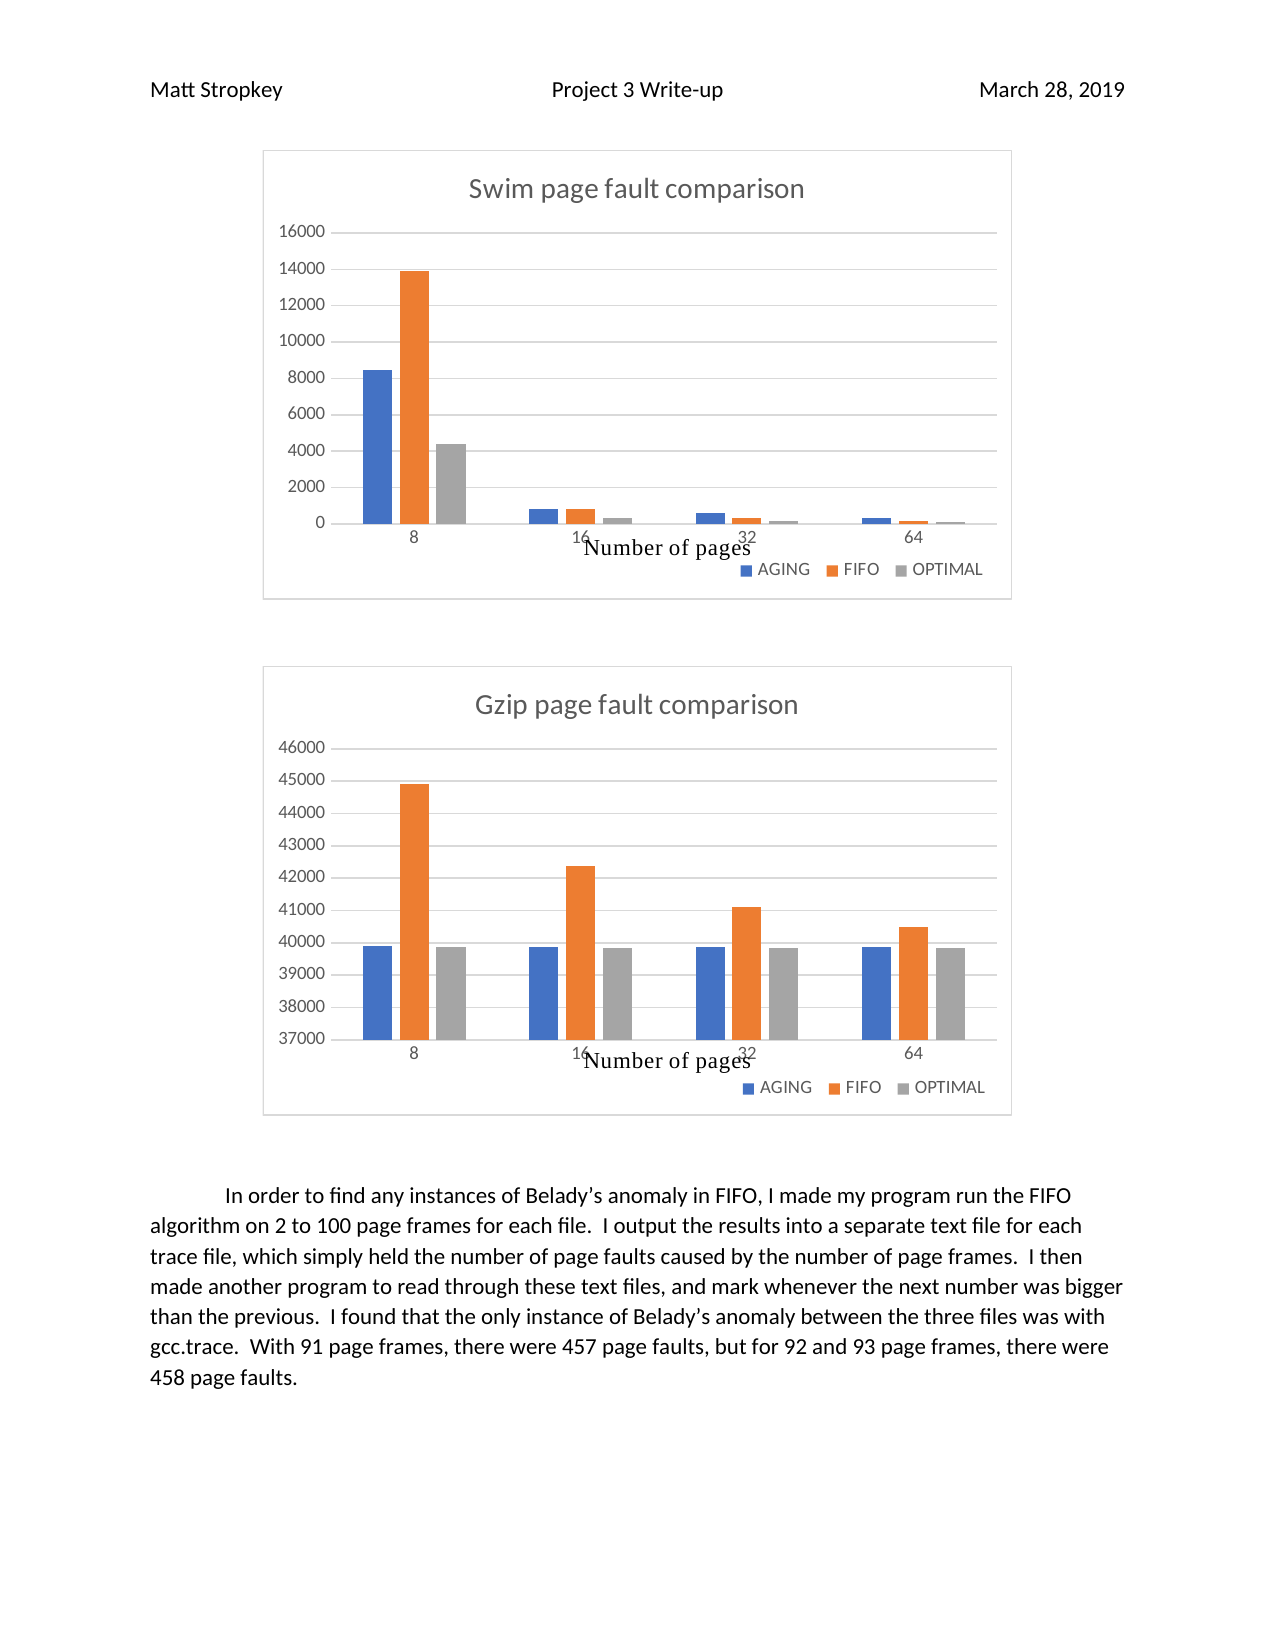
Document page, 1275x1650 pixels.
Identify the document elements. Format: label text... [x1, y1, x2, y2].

text In order to find any instances of Belady’s anomaly in FIFO, I made my program run the FIFO algorithm on 2 to 100 page frames for each file. I output the results into a separate text file for each trace file, which simply held the number of page faults caused by the number of page frames. I then made another program to read through these text files, and mark whenever the next number was bigger than the previous. I found that the only instance of Belady’s anomaly between the three files was with gcc.trace. With 91 page frames, there were 457 page faults, but for 92 and 93 page frames, there were 458 page faults. [150, 1181, 1125, 1391]
